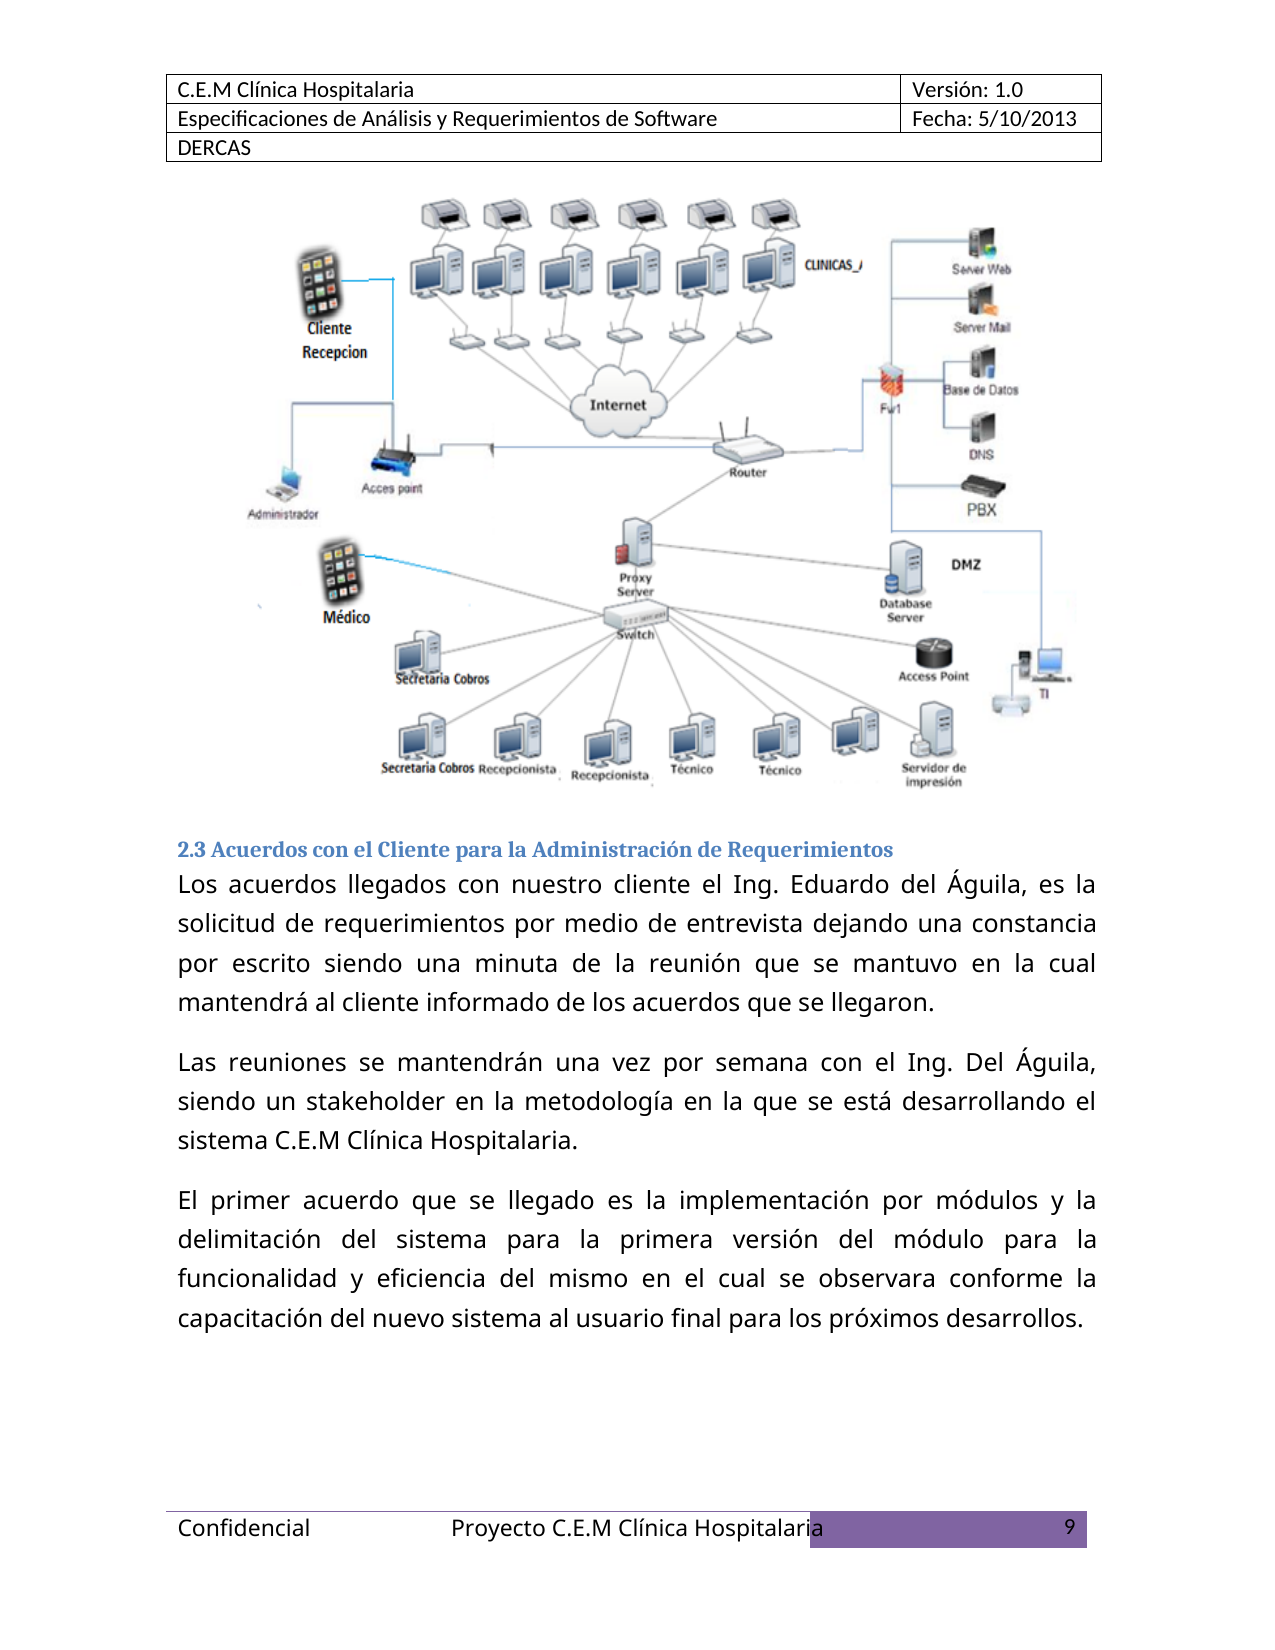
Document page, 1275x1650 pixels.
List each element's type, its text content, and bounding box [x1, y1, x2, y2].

picture [177, 190, 1083, 812]
text Los acuerdos llegados con nuestro cliente el Ing. Eduardo del Águila, es la solicitud de requerimientos por medio de entrevista dejando una constancia por escrito siendo una minuta de la reunión que se mantuvo en la cual mantendrá al cliente informado de los acuerdos que se llegaron. [177, 867, 1098, 1018]
subtitle 2.3 Acuerdos con el Cliente para la Administración de Requerimientos [177, 837, 1098, 863]
text El primer acuerdo que se llegado es la implementación por módulos y la delimitación del sistema para la primera versión del módulo para la funcionalidad y eficiencia del mismo en el cual se observara conforme la capacitación del nuevo sistema al usuario final para los próximos desarrollos. [177, 1183, 1098, 1334]
text Las reuniones se mantendrán una vez por semana con el Ing. Del Águila, siendo un stakeholder en la metodología en la que se está desarrollando el sistema C.E.M Clínica Hospitalaria. [177, 1044, 1098, 1157]
